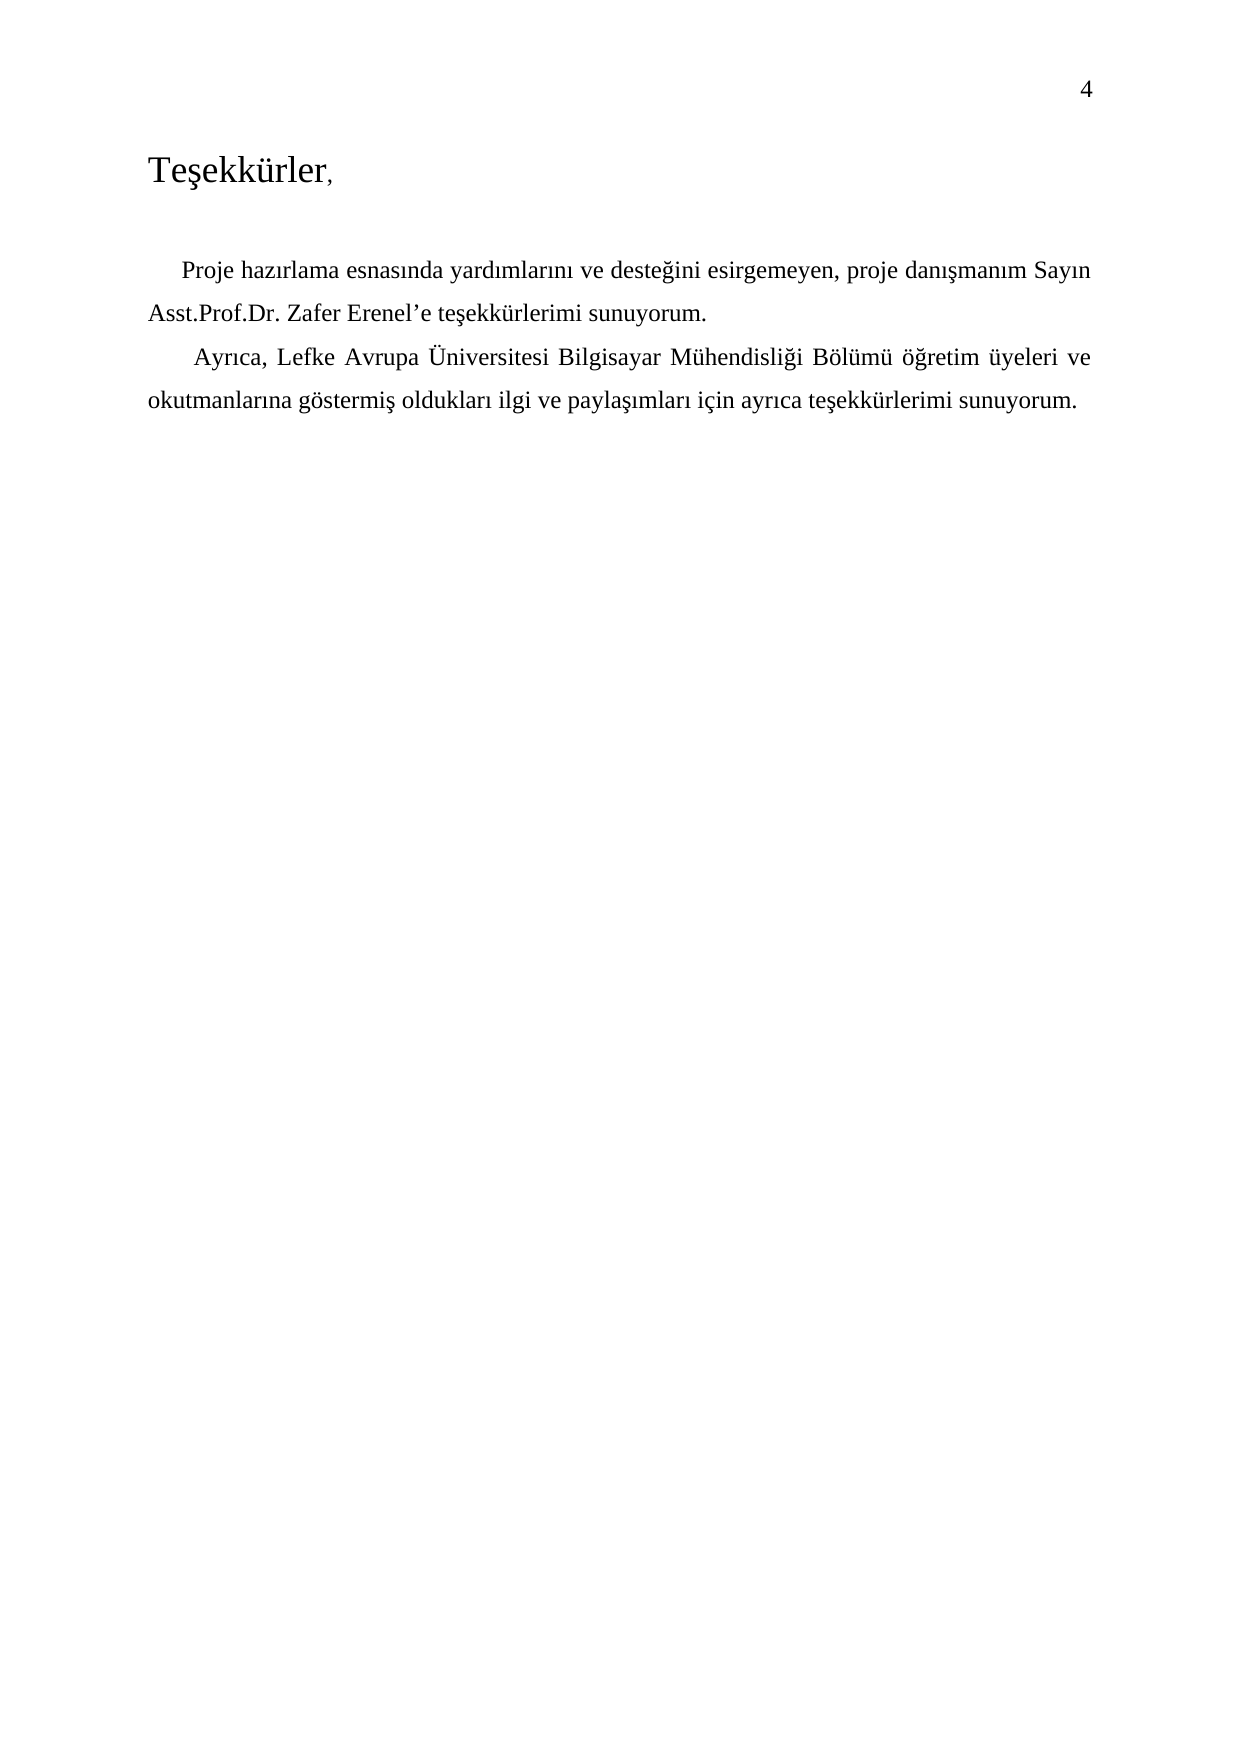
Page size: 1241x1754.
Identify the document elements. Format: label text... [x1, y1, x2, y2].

subtitle Teşekkürler, [148, 148, 1093, 191]
text Proje hazırlama esnasında yardımlarını ve desteğini esirgemeyen, proje danışmanım Sayın Asst.Prof.Dr. Zafer Erenel’e teşekkürlerimi sunuyorum. [148, 255, 1093, 327]
text Ayrıca, Lefke Avrupa Üniversitesi Bilgisayar Mühendisliği Bölümü öğretim üyeleri ve okutmanlarına göstermiş oldukları ilgi ve paylaşımları için ayrıca teşekkürlerimi sunuyorum. [148, 342, 1093, 413]
